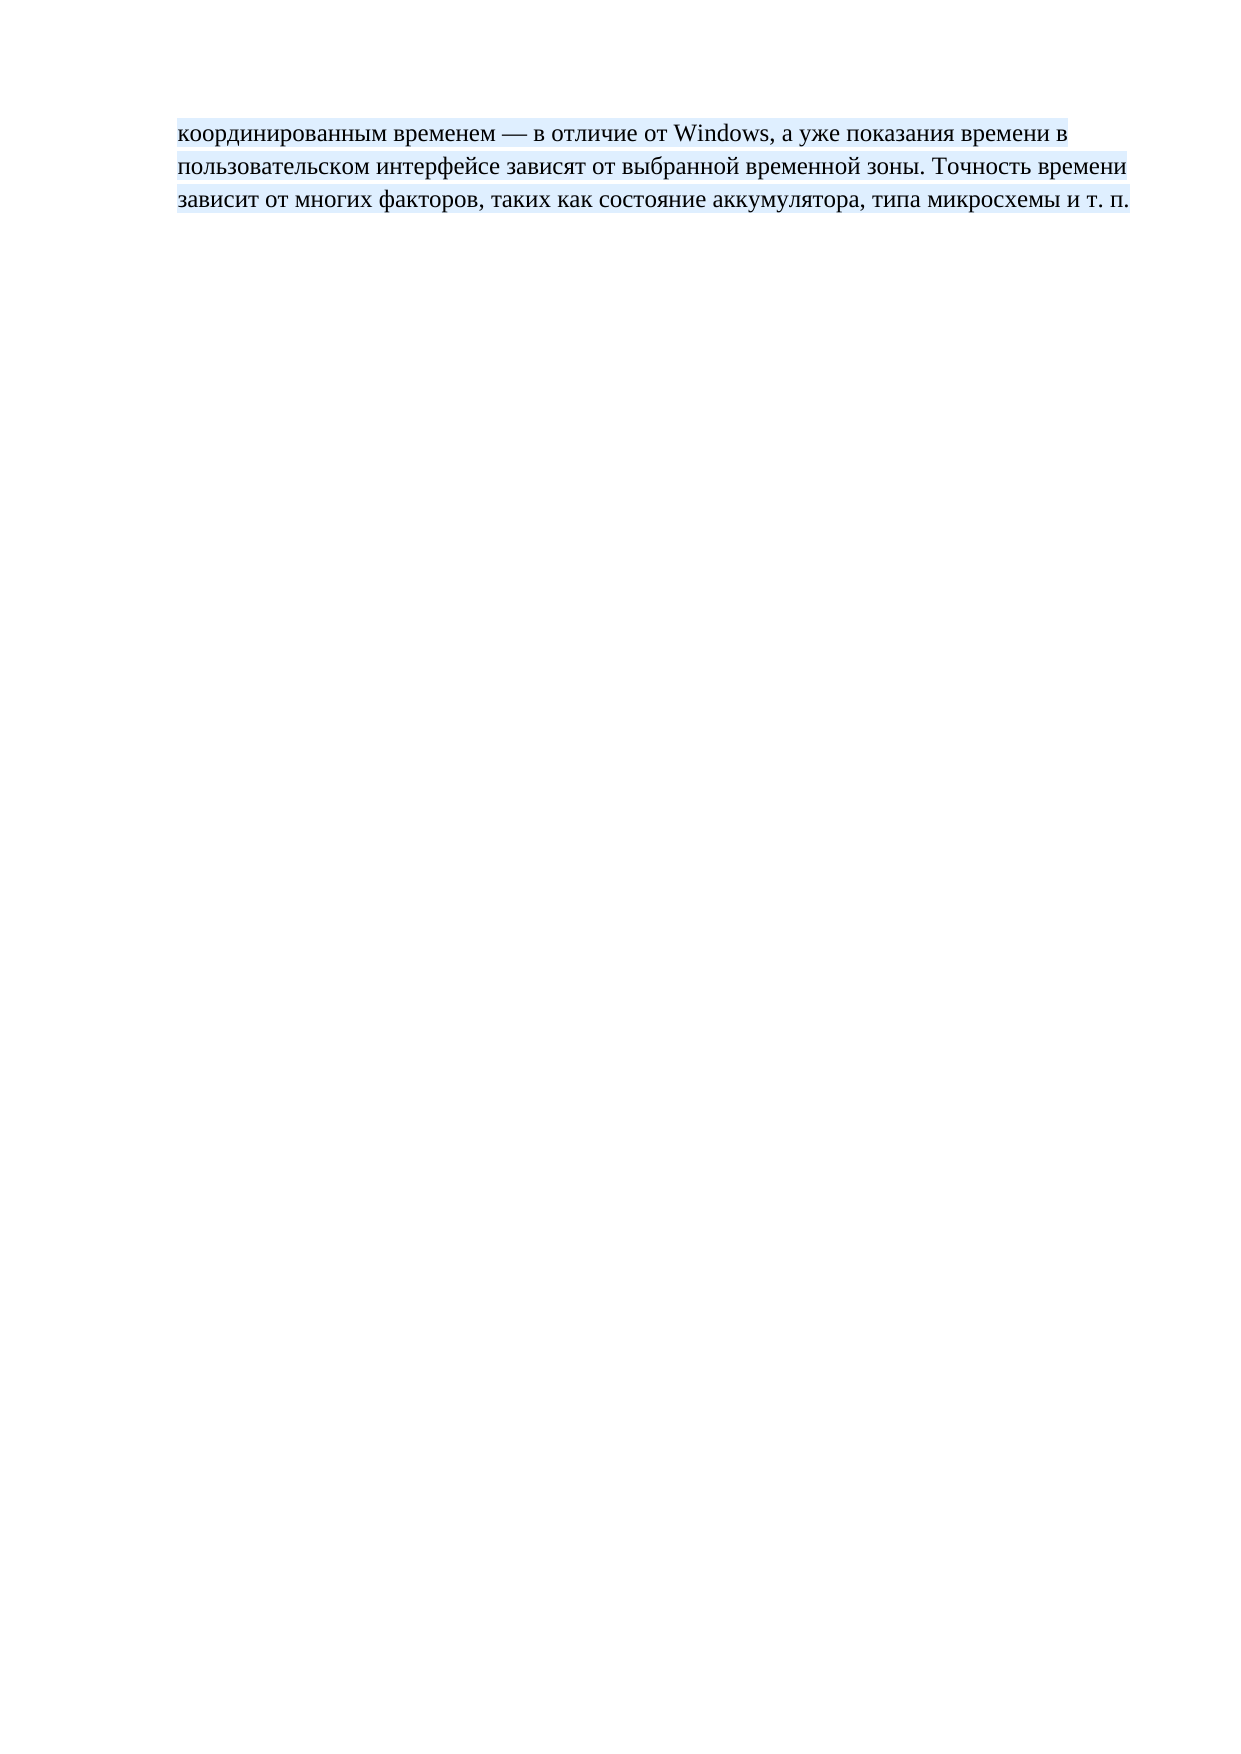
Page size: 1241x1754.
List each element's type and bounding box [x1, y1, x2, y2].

text [177, 118, 1152, 213]
